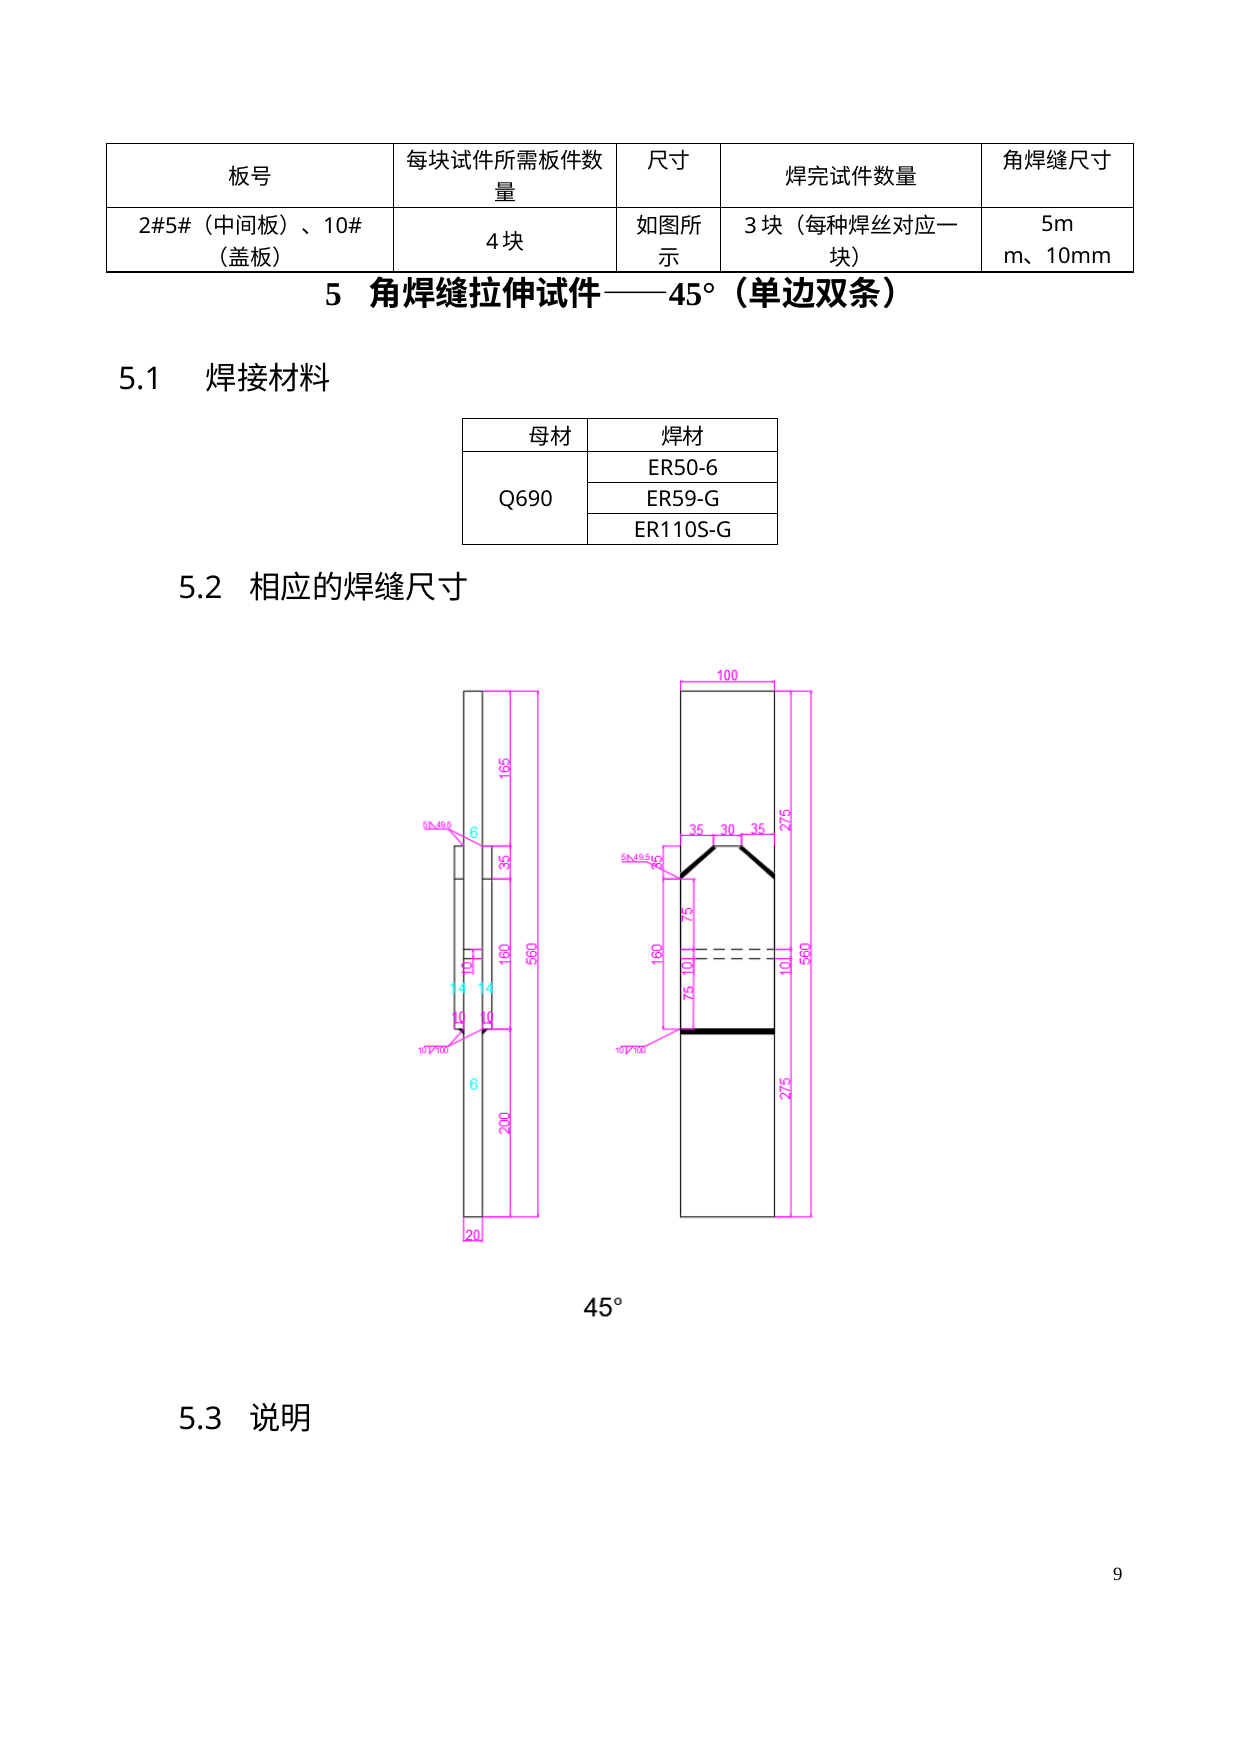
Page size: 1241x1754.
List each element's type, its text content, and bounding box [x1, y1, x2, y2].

table_cell 2#5#（中间板）、10#（盖板） [107, 208, 393, 271]
subtitle 说明 [178, 1396, 1122, 1438]
subtitle 相应的焊缝尺寸 [178, 565, 1122, 607]
table_cell ER110S-G [588, 514, 777, 543]
table_header 尺寸 [617, 144, 720, 207]
subtitle 角焊缝拉伸试件——45°（单边双条） [118, 273, 1122, 314]
table_cell 如图所示 [617, 208, 720, 271]
table_header 角焊缝尺寸 [982, 144, 1133, 207]
table_cell ER59-G [588, 483, 777, 513]
subtitle 焊接材料 [118, 356, 1122, 397]
table_header 板号 [107, 144, 393, 207]
table_cell Q690 [463, 452, 587, 543]
table_cell 5mm、10mm [982, 208, 1133, 271]
table_header 焊完试件数量 [721, 144, 981, 207]
table_header 每块试件所需板件数量 [394, 144, 616, 207]
table_cell 4块 [394, 208, 616, 271]
picture [371, 627, 869, 1328]
table_header 焊材 [588, 419, 777, 451]
table_cell 3块（每种焊丝对应一块） [721, 208, 981, 271]
table_header 母材 [463, 419, 587, 451]
table_cell ER50-6 [588, 452, 777, 482]
